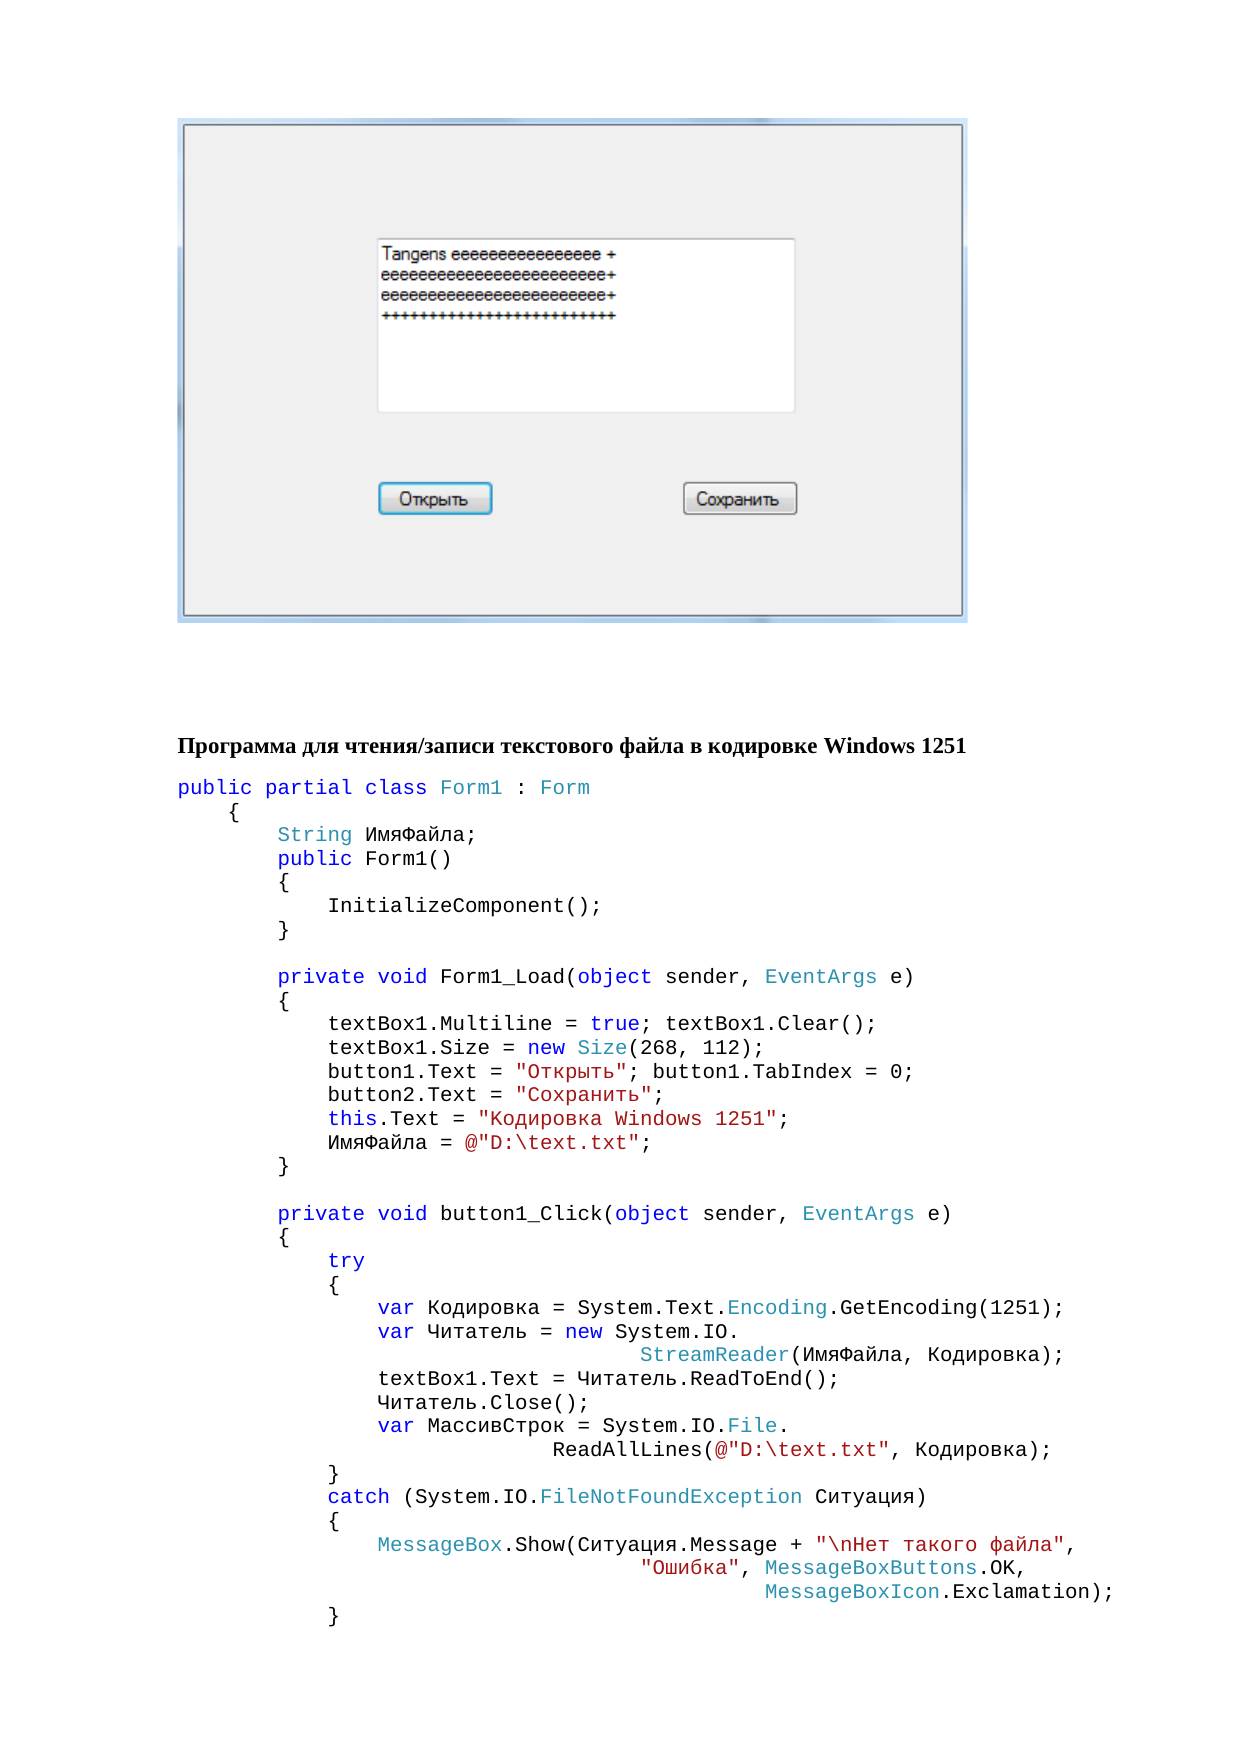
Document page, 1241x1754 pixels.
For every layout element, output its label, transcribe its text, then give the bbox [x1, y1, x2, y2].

text Читатель.Close(); [177, 1392, 1152, 1415]
text catch (System.IO.FileNotFoundException Ситуация) [177, 1486, 1152, 1510]
text var МассивСтрок = System.IO.File. [177, 1415, 1152, 1439]
text { [177, 801, 1152, 824]
text public partial class Form1 : Form [177, 777, 1152, 801]
text { [177, 1226, 1152, 1250]
text MessageBox.Show(Ситуация.Message + "\nНет такого файла", [177, 1534, 1152, 1557]
text private void Form1_Load(object sender, EventArgs e) [177, 966, 1152, 990]
text StreamReader(ИмяФайла, Кодировка); [177, 1344, 1152, 1368]
text { [177, 872, 1152, 895]
text Программа для чтения/записи текстового файла в кодировке Windows 1251 [177, 732, 1152, 758]
text } [177, 1155, 1152, 1179]
text public Form1() [177, 848, 1152, 872]
text MessageBoxIcon.Exclamation); [177, 1581, 1152, 1604]
text ReadAllLines(@"D:\text.txt", Кодировка); [177, 1439, 1152, 1463]
text ИмяФайла = @"D:\text.txt"; [177, 1132, 1152, 1155]
text InitializeComponent(); [177, 895, 1152, 919]
text var Читатель = new System.IO. [177, 1321, 1152, 1344]
text textBox1.Multiline = true; textBox1.Clear(); [177, 1013, 1152, 1037]
text { [177, 1510, 1152, 1534]
text String ИмяФайла; [177, 824, 1152, 848]
text { [177, 990, 1152, 1013]
text textBox1.Size = new Size(268, 112); [177, 1037, 1152, 1061]
text } [177, 1463, 1152, 1486]
text button1.Text = "Открыть"; button1.TabIndex = 0; [177, 1061, 1152, 1084]
picture [177, 118, 968, 623]
text "Ошибка", MessageBoxButtons.OK, [177, 1557, 1152, 1581]
text this.Text = "Kодировка Windows 1251"; [177, 1108, 1152, 1132]
text private void button1_Click(object sender, EventArgs e) [177, 1203, 1152, 1226]
text try [177, 1250, 1152, 1273]
text { [177, 1273, 1152, 1297]
text textBox1.Text = Читатель.ReadToEnd(); [177, 1368, 1152, 1392]
text } [177, 1604, 1152, 1628]
text button2.Text = "Сохранить"; [177, 1084, 1152, 1108]
text } [177, 919, 1152, 942]
text var Кодировка = System.Text.Encoding.GetEncoding(1251); [177, 1297, 1152, 1321]
